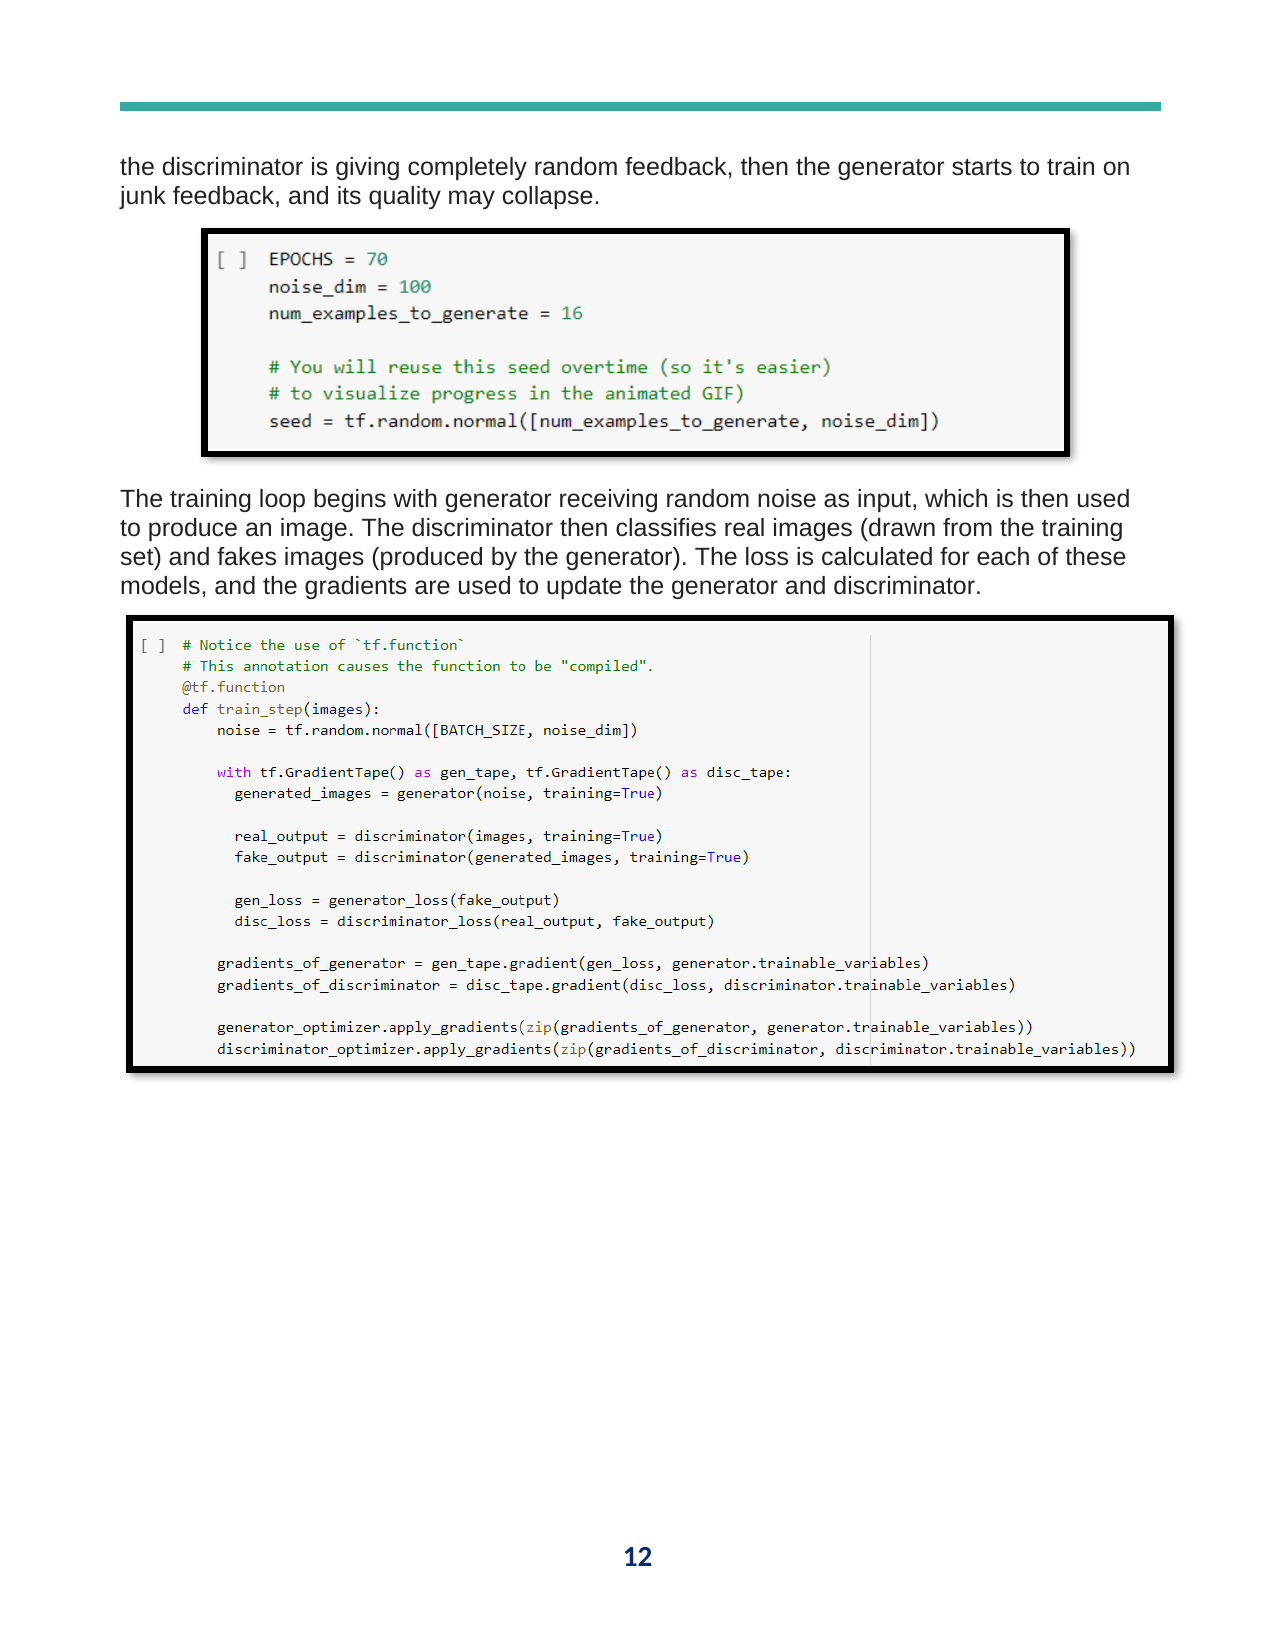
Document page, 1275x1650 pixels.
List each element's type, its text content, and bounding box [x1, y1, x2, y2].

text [120, 152, 1155, 209]
text The training loop begins with generator receiving random noise as input, which is then used to produce an image. The discriminator then classifies real images (drawn from the training set) and fakes images (produced by the generator). The loss is calculated for each of these models, and the gradients are used to update the generator and discriminator. [120, 484, 1155, 599]
